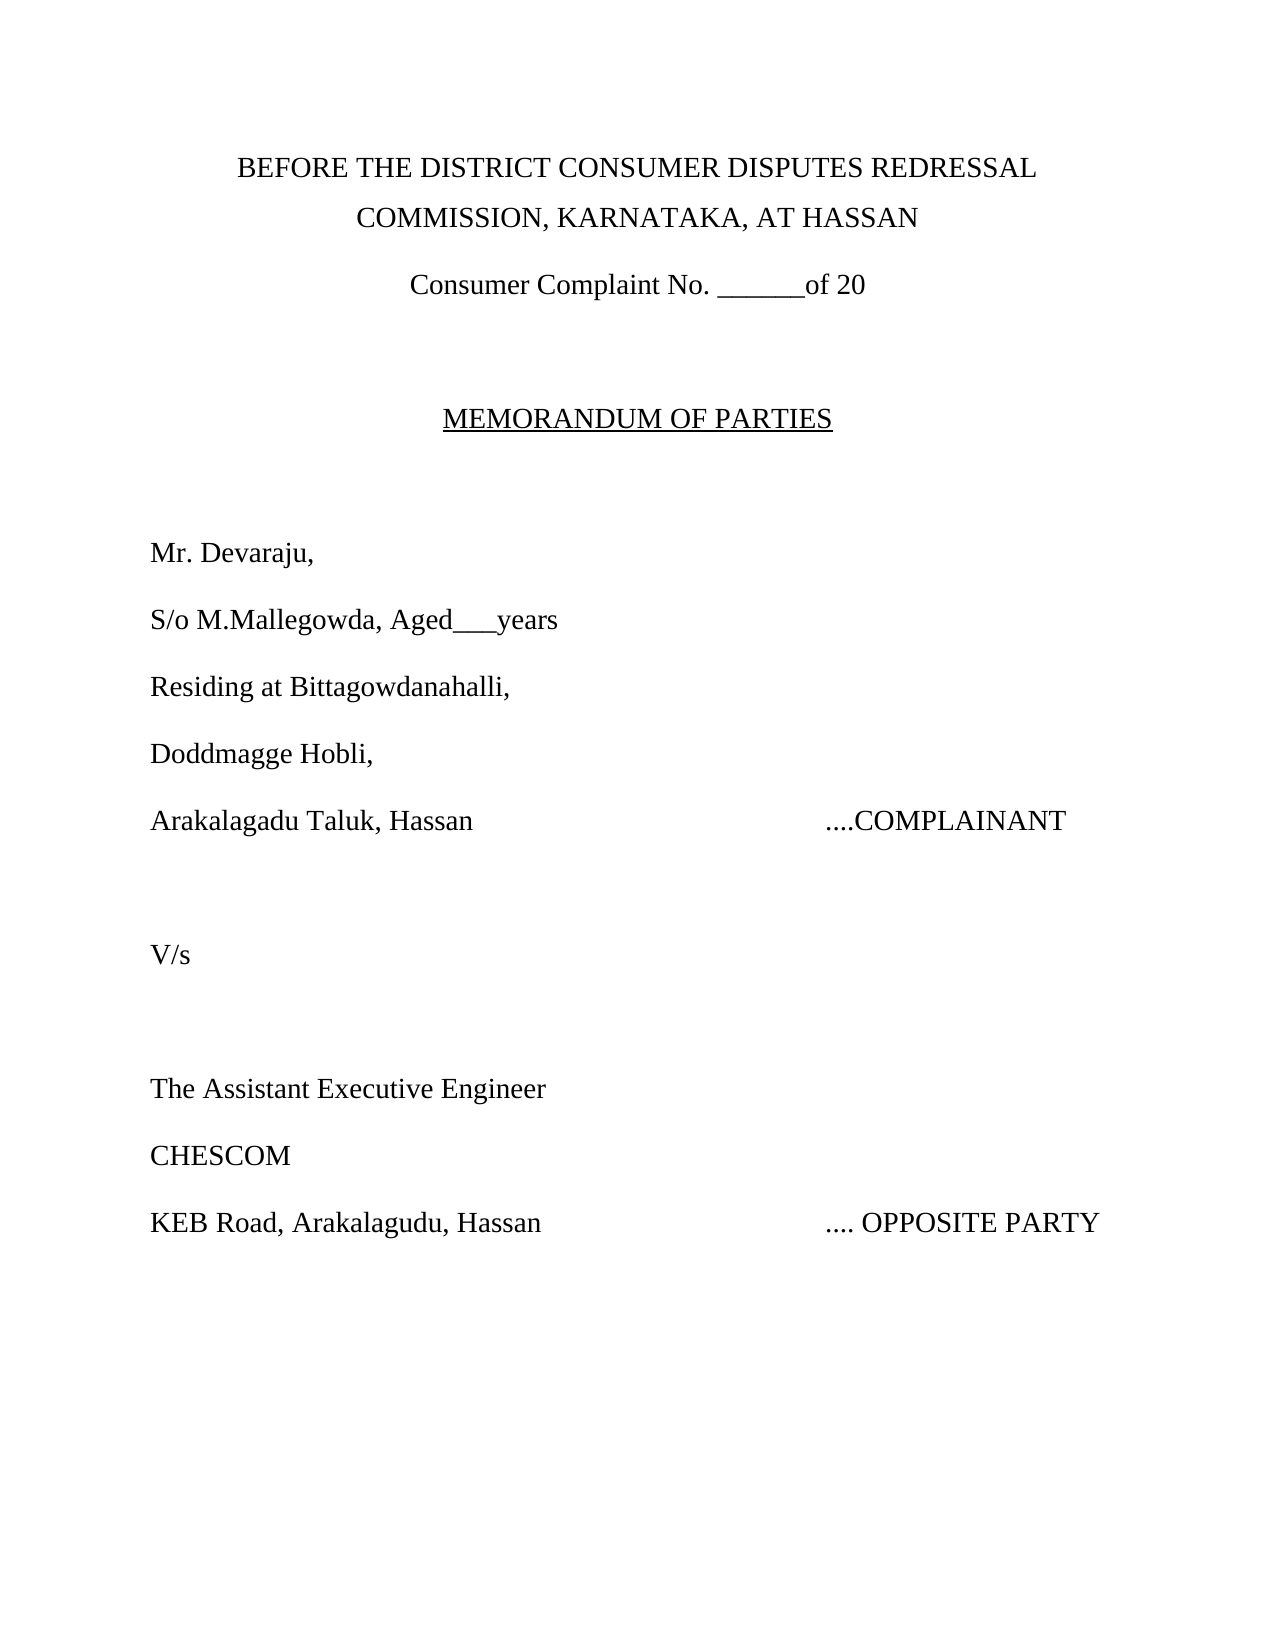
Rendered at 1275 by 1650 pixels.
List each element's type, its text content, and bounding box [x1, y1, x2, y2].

text KEB Road, Arakalagudu, Hassan .... OPPOSITE PARTY [150, 1205, 1125, 1238]
text CHESCOM [150, 1138, 1125, 1172]
text MEMORANDUM OF PARTIES [150, 401, 1125, 435]
text Arakalagadu Taluk, Hassan ....COMPLAINANT [150, 803, 1125, 837]
text S/o M.Mallegowda, Aged___years [150, 602, 1125, 636]
text BEFORE THE DISTRICT CONSUMER DISPUTES REDRESSAL COMMISSION, KARNATAKA, AT HASSAN [150, 150, 1125, 234]
text The Assistant Executive Engineer [150, 1071, 1125, 1104]
text Residing at Bittagowdanahalli, [150, 669, 1125, 703]
text Doddmagge Hobli, [150, 736, 1125, 770]
text Consumer Complaint No. ______of 20 [150, 267, 1125, 301]
text V/s [150, 937, 1125, 971]
text Mr. Devaraju, [150, 535, 1125, 569]
